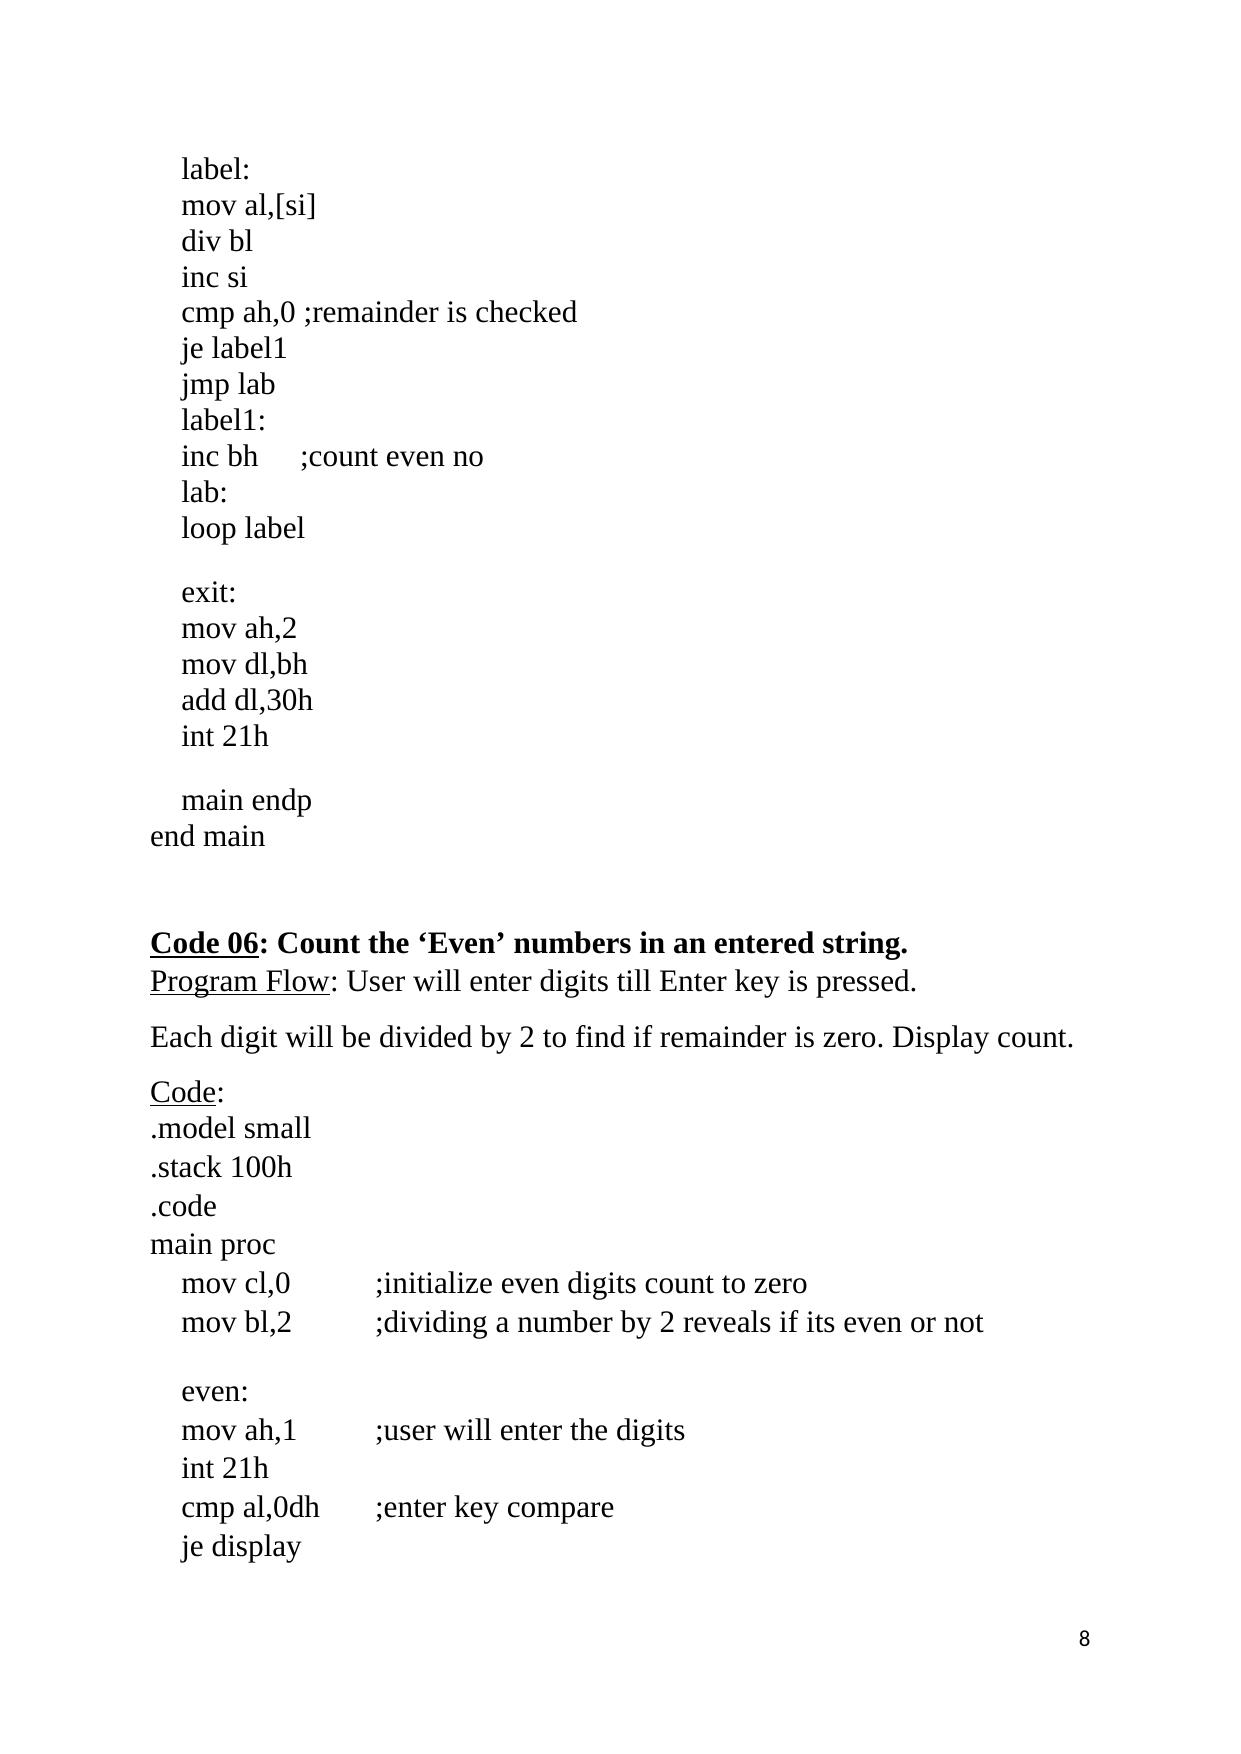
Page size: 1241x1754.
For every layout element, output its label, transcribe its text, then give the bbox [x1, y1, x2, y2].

text mov ah,2 [150, 609, 1090, 645]
text mov ah,1 ;user will enter the digits [150, 1411, 1090, 1447]
text Program Flow: User will enter digits till Enter key is pressed. [150, 962, 1090, 998]
text cmp ah,0 ;remainder is checked [150, 294, 1090, 330]
text mov cl,0 ;initialize even digits count to zero [150, 1264, 1090, 1300]
text Code 06: Count the ‘Even’ numbers in an entered string. [150, 925, 1090, 961]
text je label1 [150, 330, 1090, 366]
text cmp al,0dh ;enter key compare [150, 1488, 1090, 1524]
text .stack 100h [150, 1148, 1090, 1184]
text exit: [150, 573, 1090, 609]
text Code: [150, 1073, 1090, 1109]
text mov al,[si] [150, 186, 1090, 222]
text .model small [150, 1109, 1090, 1145]
text end main [150, 817, 1090, 853]
text .code [150, 1187, 1090, 1223]
text main endp [150, 781, 1090, 817]
text Each digit will be divided by 2 to find if remainder is zero. Display count. [150, 1018, 1090, 1054]
text mov bl,2 ;dividing a number by 2 reveals if its even or not [150, 1303, 1090, 1339]
text div bl [150, 222, 1090, 258]
text add dl,30h [150, 681, 1090, 717]
text label: [150, 150, 1090, 186]
text even: [150, 1372, 1090, 1408]
text jmp lab [150, 366, 1090, 402]
text lab: [150, 473, 1090, 509]
text inc bh ;count even no [150, 437, 1090, 473]
text inc si [150, 258, 1090, 294]
text int 21h [150, 1449, 1090, 1486]
text int 21h [150, 717, 1090, 753]
text mov dl,bh [150, 645, 1090, 681]
text label1: [150, 402, 1090, 437]
text main proc [150, 1226, 1090, 1262]
text je display [150, 1527, 1090, 1563]
text loop label [150, 509, 1090, 545]
